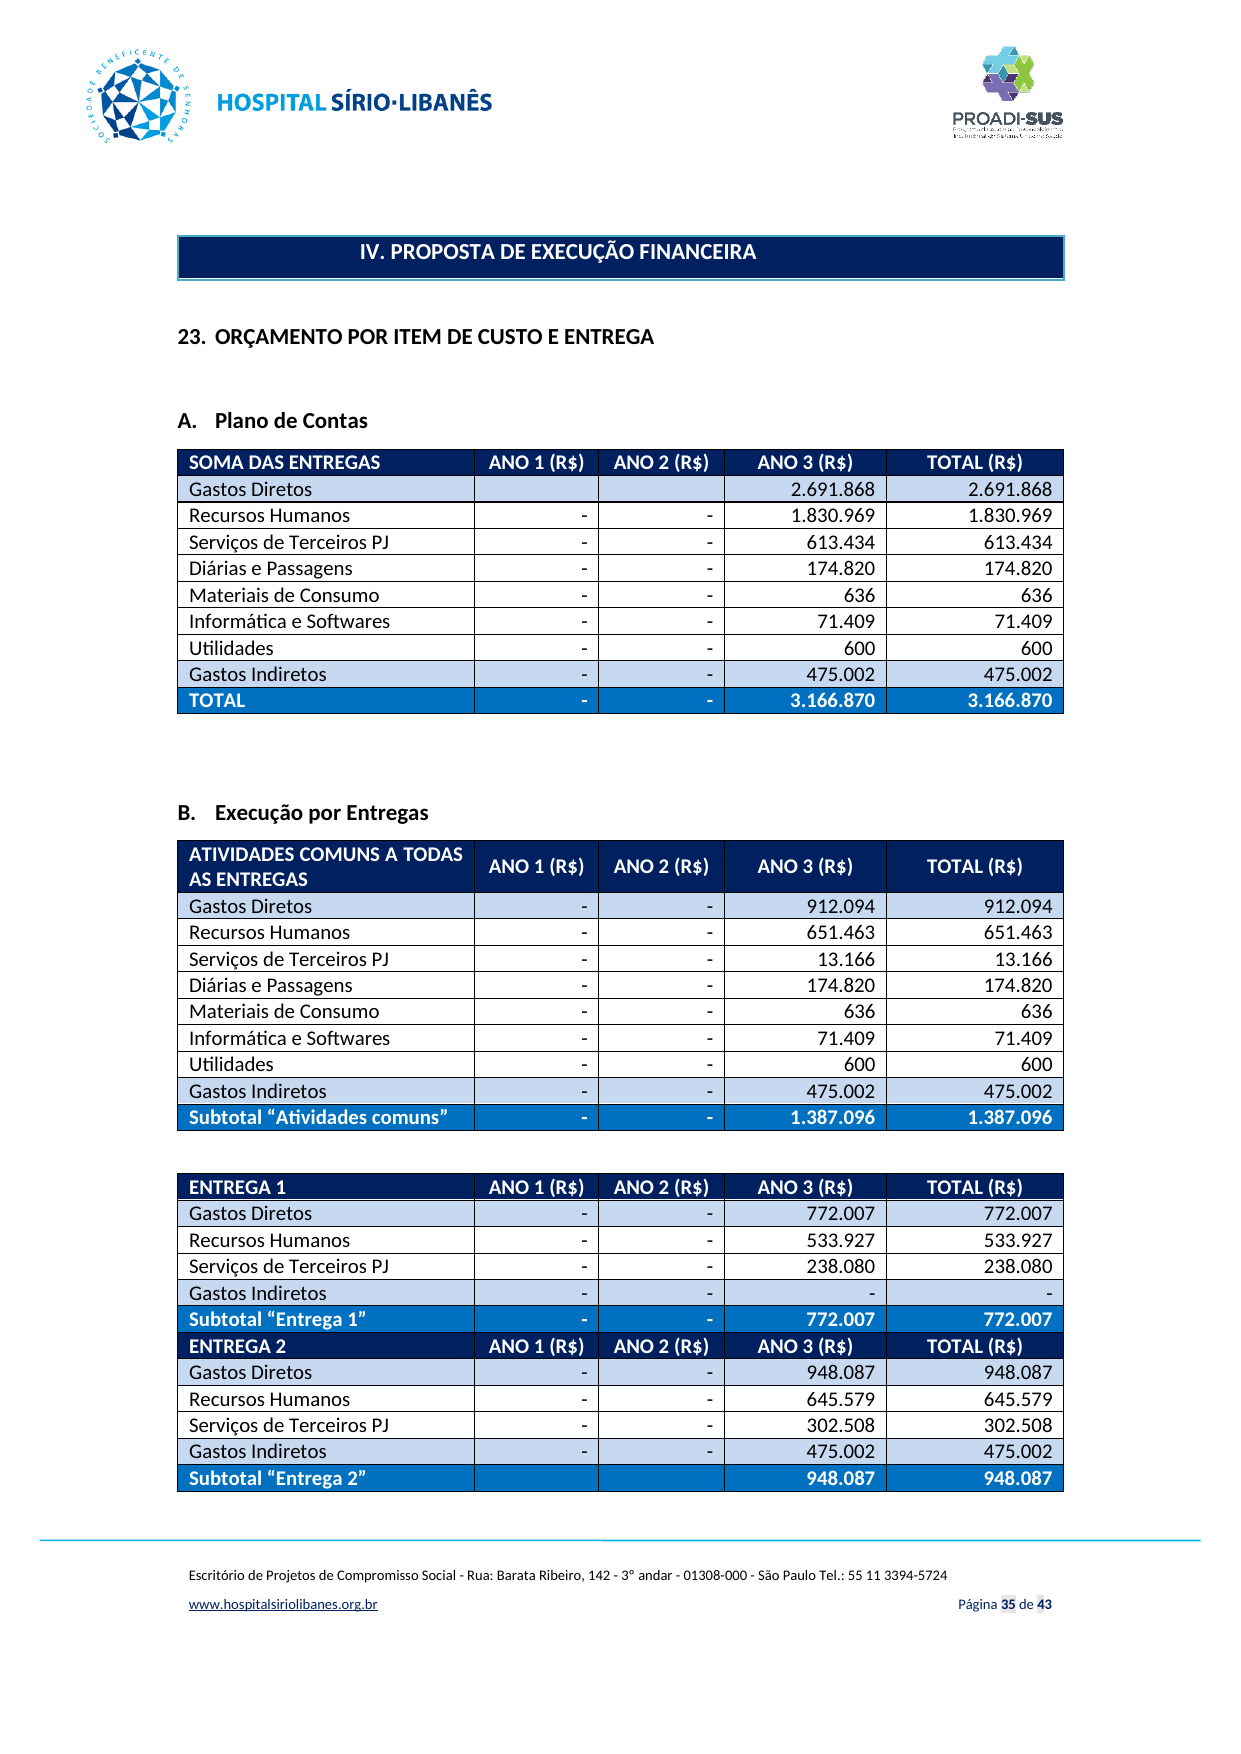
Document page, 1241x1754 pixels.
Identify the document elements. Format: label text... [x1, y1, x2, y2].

picture [952, 44, 1063, 139]
list Execução por Entregas [177, 798, 1063, 826]
table_cell 475.002 [887, 661, 1063, 687]
table_cell - [599, 1201, 724, 1226]
table_cell - [599, 1052, 724, 1077]
table_cell - [475, 688, 598, 713]
table_cell Subtotal “Entrega 1” [178, 1306, 474, 1332]
table_cell 174.820 [887, 972, 1063, 998]
table_cell - [599, 999, 724, 1024]
table_cell - [475, 946, 598, 971]
table_cell Subtotal “Entrega 2” [178, 1465, 474, 1491]
table_cell - [475, 893, 598, 918]
table_cell - [475, 1412, 598, 1438]
table_header SOMA DAS ENTREGAS [178, 450, 474, 475]
table_cell - [475, 972, 598, 998]
table_cell - [475, 1105, 598, 1130]
table_cell Informática e Softwares [178, 608, 474, 634]
table_cell 71.409 [887, 608, 1063, 634]
table_header ANO 2 (R$) [599, 1174, 724, 1199]
table_cell - [475, 555, 598, 581]
table_cell - [725, 1280, 886, 1305]
table_cell - [599, 1439, 724, 1464]
table_cell 174.820 [887, 555, 1063, 581]
table_cell 475.002 [725, 1439, 886, 1464]
table_cell Serviços de Terceiros PJ [178, 1412, 474, 1438]
table_cell Gastos Diretos [178, 1201, 474, 1226]
table_cell - [599, 1386, 724, 1411]
table_cell Utilidades [178, 635, 474, 660]
table_cell - [475, 919, 598, 945]
table_cell 645.579 [725, 1386, 886, 1411]
table_cell - [599, 529, 724, 554]
table_cell Informática e Softwares [178, 1025, 474, 1051]
table_cell 772.007 [887, 1201, 1063, 1226]
table_cell 772.007 [725, 1306, 886, 1332]
table_cell [599, 476, 724, 501]
table_cell Serviços de Terceiros PJ [178, 1254, 474, 1279]
table_cell - [599, 946, 724, 971]
table_cell - [599, 608, 724, 634]
table_cell 71.409 [887, 1025, 1063, 1051]
table_cell 533.927 [725, 1227, 886, 1252]
list Plano de Contas [177, 406, 1063, 434]
table_cell - [475, 1386, 598, 1411]
table_cell Recursos Humanos [178, 1386, 474, 1411]
table_cell - [599, 893, 724, 918]
table_cell - [475, 1254, 598, 1279]
table_cell Diárias e Passagens [178, 972, 474, 998]
table_cell 636 [887, 999, 1063, 1024]
table_header ANO 3 (R$) [725, 450, 886, 475]
table_cell - [599, 1359, 724, 1385]
table_cell - [599, 1078, 724, 1103]
table_cell 1.830.969 [725, 503, 886, 528]
table_cell 651.463 [725, 919, 886, 945]
table_cell - [475, 1227, 598, 1252]
table_cell [475, 476, 598, 501]
table_cell Gastos Indiretos [178, 661, 474, 687]
table_cell 651.463 [887, 919, 1063, 945]
table_cell Gastos Diretos [178, 1359, 474, 1385]
table_cell 912.094 [725, 893, 886, 918]
table_header ANO 1 (R$) [475, 1174, 598, 1199]
table_cell 302.508 [887, 1412, 1063, 1438]
table_cell - [599, 1254, 724, 1279]
table_cell [599, 1465, 724, 1491]
table_header ENTREGA 1 [178, 1174, 474, 1199]
table_header TOTAL (R$) [887, 450, 1063, 475]
table_cell Serviços de Terceiros PJ [178, 946, 474, 971]
table_cell - [475, 1025, 598, 1051]
table_cell 1.830.969 [887, 503, 1063, 528]
table_cell 636 [725, 999, 886, 1024]
table_cell - [475, 999, 598, 1024]
table_cell ENTREGA 2 [178, 1333, 474, 1358]
table_header IV. PROPOSTA DE EXECUÇÃO FINANCEIRA [179, 237, 1063, 278]
table_cell - [599, 1306, 724, 1332]
table_cell - [599, 635, 724, 660]
table_cell 600 [725, 1052, 886, 1077]
table_cell - [475, 529, 598, 554]
table_cell 636 [725, 582, 886, 607]
table_cell ANO 1 (R$) [475, 1333, 598, 1358]
table_cell 71.409 [725, 1025, 886, 1051]
table_cell 71.409 [725, 608, 886, 634]
table_header TOTAL (R$) [887, 841, 1063, 892]
table_cell - [599, 688, 724, 713]
table_cell - [599, 503, 724, 528]
table_cell - [475, 1052, 598, 1077]
table_cell 636 [887, 582, 1063, 607]
table_cell Subtotal “Atividades comuns” [178, 1105, 474, 1130]
table_cell 1.387.096 [887, 1105, 1063, 1130]
table_cell Serviços de Terceiros PJ [178, 529, 474, 554]
table_cell 613.434 [725, 529, 886, 554]
table_cell - [475, 1201, 598, 1226]
table_cell - [599, 582, 724, 607]
table_cell 613.434 [887, 529, 1063, 554]
table_cell 600 [725, 635, 886, 660]
table_cell Materiais de Consumo [178, 999, 474, 1024]
table_cell - [475, 1078, 598, 1103]
table_cell 174.820 [725, 972, 886, 998]
table_cell 3.166.870 [725, 688, 886, 713]
table_cell - [599, 1280, 724, 1305]
table_cell - [599, 1025, 724, 1051]
table_cell 645.579 [887, 1386, 1063, 1411]
table_cell 475.002 [887, 1439, 1063, 1464]
table_cell - [475, 1306, 598, 1332]
table_cell - [887, 1280, 1063, 1305]
table_cell - [599, 661, 724, 687]
table_cell Recursos Humanos [178, 919, 474, 945]
table_cell - [599, 919, 724, 945]
table_header ANO 1 (R$) [475, 450, 598, 475]
table_cell Gastos Diretos [178, 893, 474, 918]
table_cell Gastos Indiretos [178, 1439, 474, 1464]
table_cell 948.087 [887, 1359, 1063, 1385]
table_cell - [475, 661, 598, 687]
table_cell 238.080 [887, 1254, 1063, 1279]
table_cell 475.002 [725, 1078, 886, 1103]
table_cell 533.927 [887, 1227, 1063, 1252]
table_cell 600 [887, 1052, 1063, 1077]
table_cell ANO 3 (R$) [725, 1333, 886, 1358]
table_header TOTAL (R$) [887, 1174, 1063, 1199]
table_cell Diárias e Passagens [178, 555, 474, 581]
table_header ATIVIDADES COMUNS A TODAS AS ENTREGAS [178, 841, 474, 892]
table_cell - [475, 1280, 598, 1305]
table_header ANO 3 (R$) [725, 1174, 886, 1199]
table_cell - [475, 1439, 598, 1464]
table_cell 772.007 [887, 1306, 1063, 1332]
table_cell Recursos Humanos [178, 1227, 474, 1252]
table_header ANO 3 (R$) [725, 841, 886, 892]
table_cell Gastos Indiretos [178, 1078, 474, 1103]
table_cell 600 [887, 635, 1063, 660]
table_cell 475.002 [725, 661, 886, 687]
table_cell 174.820 [725, 555, 886, 581]
table_cell 3.166.870 [887, 688, 1063, 713]
table_cell 2.691.868 [887, 476, 1063, 501]
table_cell 475.002 [887, 1078, 1063, 1103]
table_cell TOTAL [178, 688, 474, 713]
table_cell - [475, 1359, 598, 1385]
table_cell 772.007 [725, 1201, 886, 1226]
table_cell [475, 1465, 598, 1491]
table_cell 912.094 [887, 893, 1063, 918]
table_cell - [599, 1105, 724, 1130]
table_cell 2.691.868 [725, 476, 886, 501]
list ORÇAMENTO POR ITEM DE CUSTO E ENTREGA [177, 322, 1063, 351]
table_cell Gastos Indiretos [178, 1280, 474, 1305]
table_cell - [475, 503, 598, 528]
table_cell - [475, 608, 598, 634]
table_cell - [599, 972, 724, 998]
table_header ANO 1 (R$) [475, 841, 598, 892]
table_cell ANO 2 (R$) [599, 1333, 724, 1358]
table_cell Utilidades [178, 1052, 474, 1077]
table_cell 13.166 [725, 946, 886, 971]
table_cell 302.508 [725, 1412, 886, 1438]
table_header ANO 2 (R$) [599, 841, 724, 892]
table_cell 13.166 [887, 946, 1063, 971]
table_cell Materiais de Consumo [178, 582, 474, 607]
table_cell 948.087 [887, 1465, 1063, 1491]
table_cell Gastos Diretos [178, 476, 474, 501]
table_cell 948.087 [725, 1359, 886, 1385]
table_cell 1.387.096 [725, 1105, 886, 1130]
table_cell - [475, 582, 598, 607]
table_cell - [599, 555, 724, 581]
table_cell - [599, 1412, 724, 1438]
table_cell Recursos Humanos [178, 503, 474, 528]
table_header ANO 2 (R$) [599, 450, 724, 475]
table_cell - [599, 1227, 724, 1252]
table_cell - [475, 635, 598, 660]
table_cell 948.087 [725, 1465, 886, 1491]
table_cell 238.080 [725, 1254, 886, 1279]
table_cell TOTAL (R$) [887, 1333, 1063, 1358]
picture [52, 16, 525, 174]
